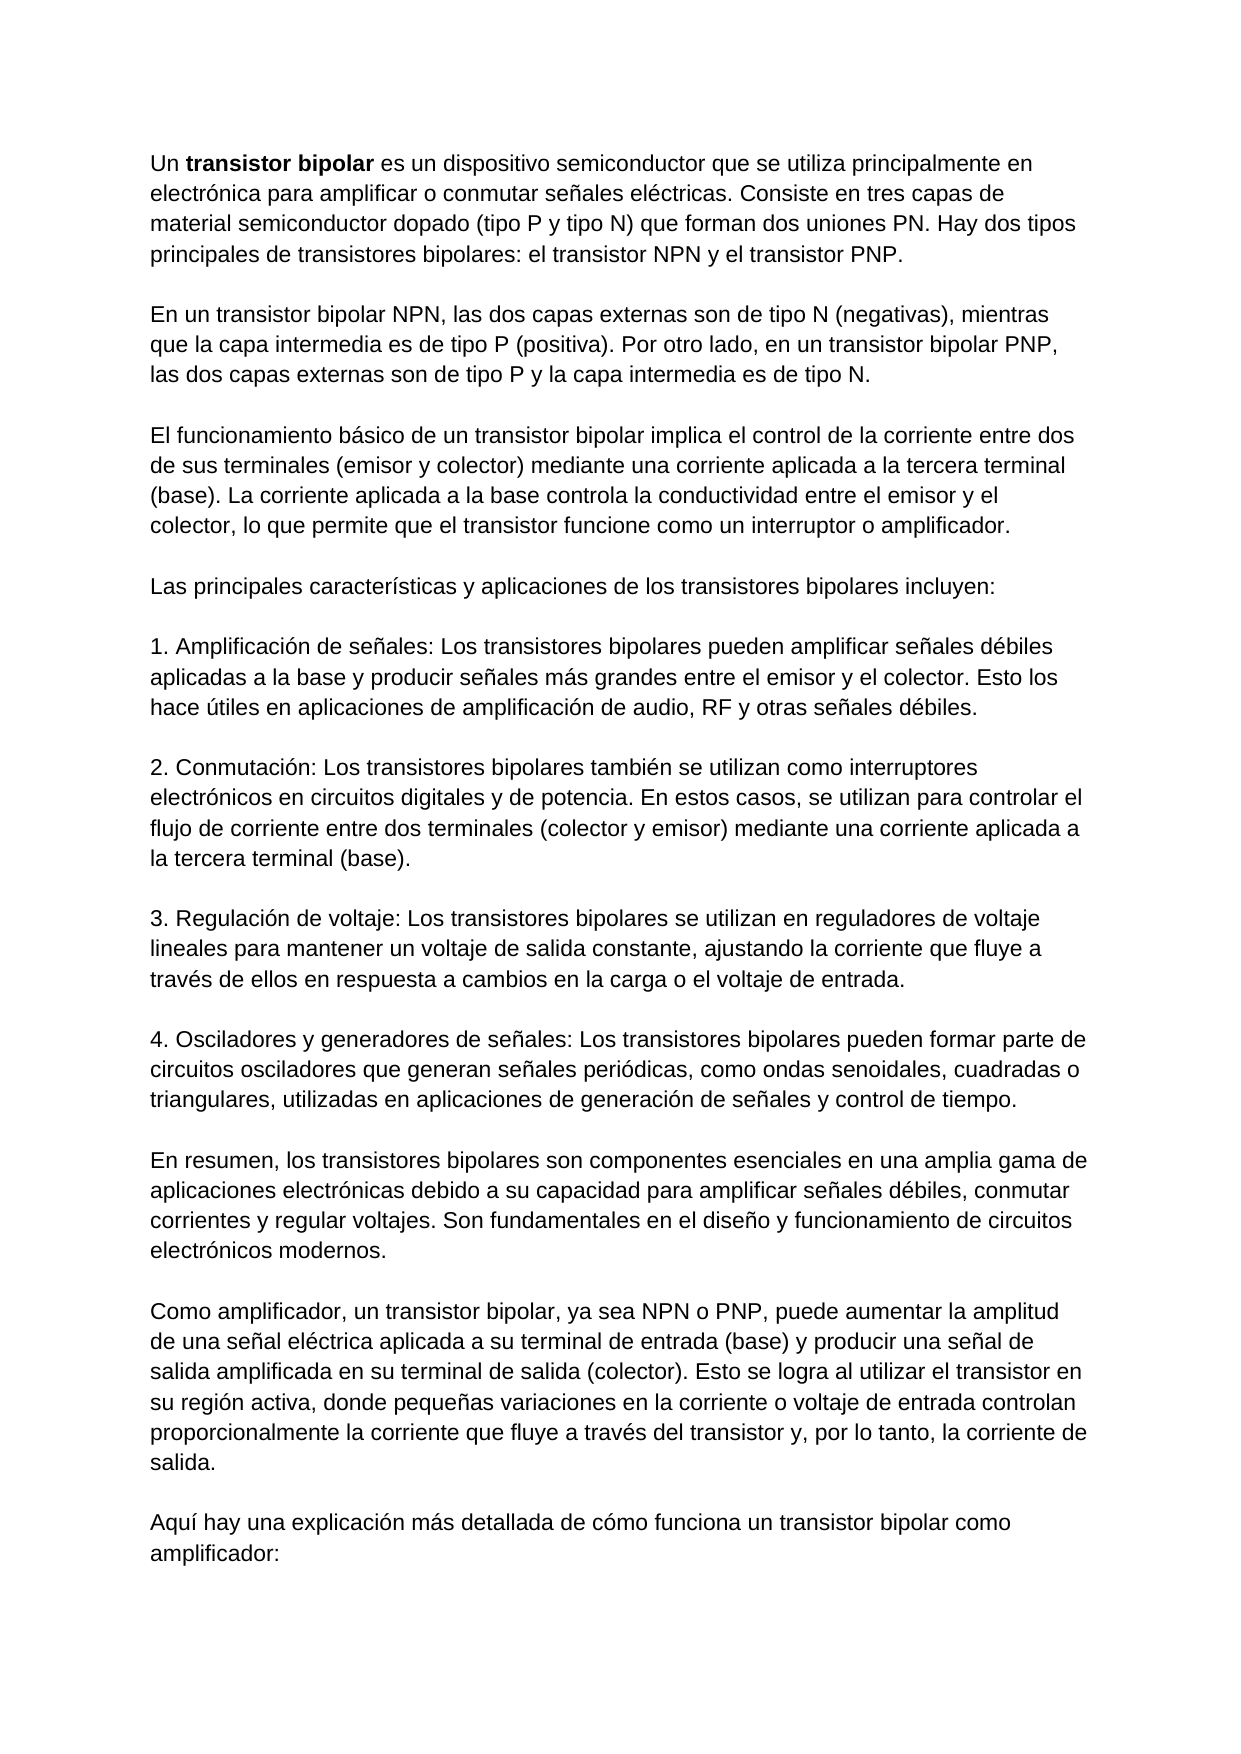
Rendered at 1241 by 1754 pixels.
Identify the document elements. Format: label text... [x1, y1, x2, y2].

text En un transistor bipolar NPN, las dos capas externas son de tipo N (negativas), mientras que la capa intermedia es de tipo P (positiva). Por otro lado, en un transistor bipolar PNP, las dos capas externas son de tipo P y la capa intermedia es de tipo N. [150, 301, 1090, 388]
text Aquí hay una explicación más detallada de cómo funciona un transistor bipolar como amplificador: [150, 1509, 1090, 1566]
text 3. Regulación de voltaje: Los transistores bipolares se utilizan en reguladores de voltaje lineales para mantener un voltaje de salida constante, ajustando la corriente que fluye a través de ellos en respuesta a cambios en la carga o el voltaje de entrada. [150, 905, 1090, 992]
text 1. Amplificación de señales: Los transistores bipolares pueden amplificar señales débiles aplicadas a la base y producir señales más grandes entre el emisor y el colector. Esto los hace útiles en aplicaciones de amplificación de audio, RF y otras señales débiles. [150, 633, 1090, 720]
text El funcionamiento básico de un transistor bipolar implica el control de la corriente entre dos de sus terminales (emisor y colector) mediante una corriente aplicada a la tercera terminal (base). La corriente aplicada a la base controla la conductividad entre el emisor y el colector, lo que permite que el transistor funcione como un interruptor o amplificador. [150, 422, 1090, 539]
text En resumen, los transistores bipolares son componentes esenciales en una amplia gama de aplicaciones electrónicas debido a su capacidad para amplificar señales débiles, conmutar corrientes y regular voltajes. Son fundamentales en el diseño y funcionamiento de circuitos electrónicos modernos. [150, 1147, 1090, 1264]
text Un transistor bipolar es un dispositivo semiconductor que se utiliza principalmente en electrónica para amplificar o conmutar señales eléctricas. Consiste en tres capas de material semiconductor dopado (tipo P y tipo N) que forman dos uniones PN. Hay dos tipos principales de transistores bipolares: el transistor NPN y el transistor PNP. [150, 150, 1090, 267]
text 4. Osciladores y generadores de señales: Los transistores bipolares pueden formar parte de circuitos osciladores que generan señales periódicas, como ondas senoidales, cuadradas o triangulares, utilizadas en aplicaciones de generación de señales y control de tiempo. [150, 1026, 1090, 1113]
text 2. Conmutación: Los transistores bipolares también se utilizan como interruptores electrónicos en circuitos digitales y de potencia. En estos casos, se utilizan para controlar el flujo de corriente entre dos terminales (colector y emisor) mediante una corriente aplicada a la tercera terminal (base). [150, 754, 1090, 871]
text Las principales características y aplicaciones de los transistores bipolares incluyen: [150, 573, 1090, 599]
text Como amplificador, un transistor bipolar, ya sea NPN o PNP, puede aumentar la amplitud de una señal eléctrica aplicada a su terminal de entrada (base) y producir una señal de salida amplificada en su terminal de salida (colector). Esto se logra al utilizar el transistor en su región activa, donde pequeñas variaciones en la corriente o voltaje de entrada controlan proporcionalmente la corriente que fluye a través del transistor y, por lo tanto, la corriente de salida. [150, 1298, 1090, 1475]
